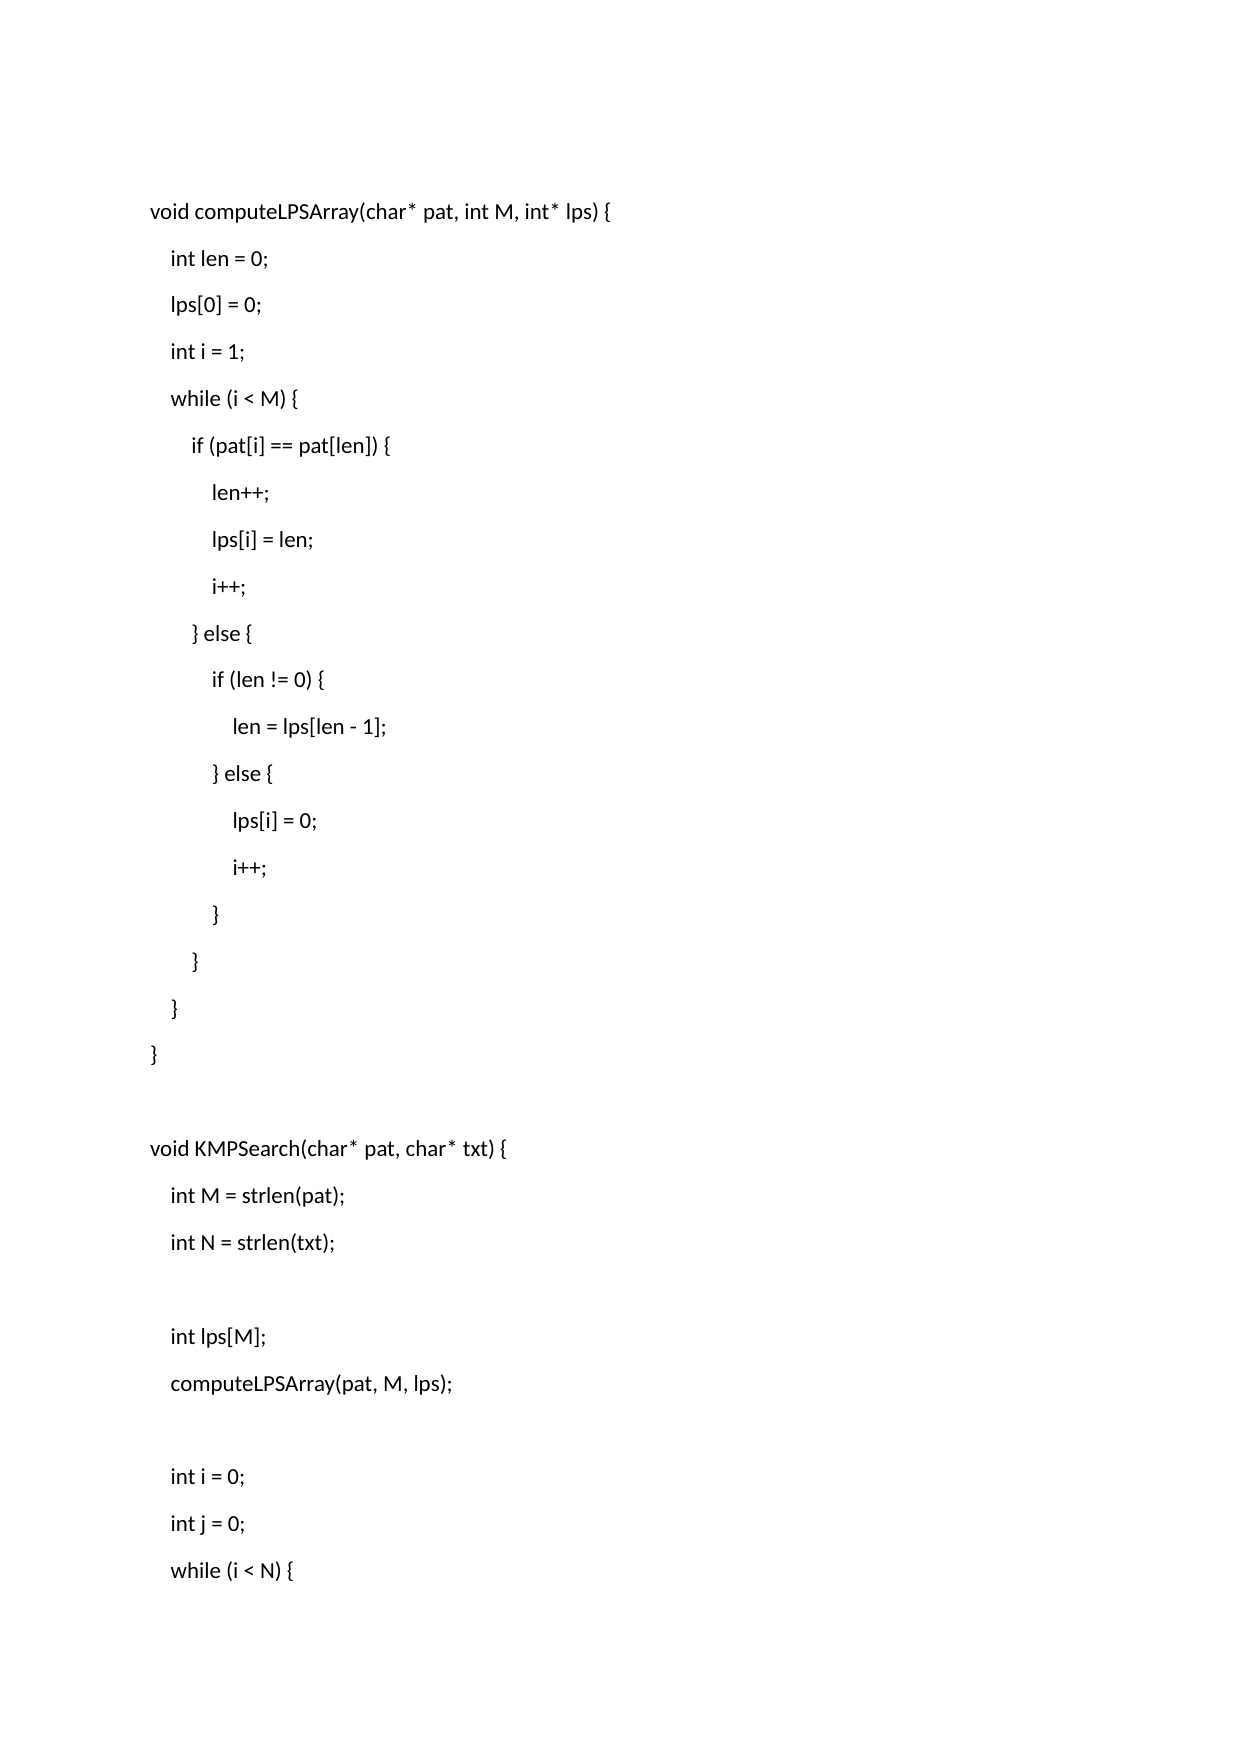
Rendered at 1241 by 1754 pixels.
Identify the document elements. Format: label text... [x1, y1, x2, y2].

text i++; [150, 572, 1090, 600]
text int i = 0; [150, 1462, 1090, 1491]
text while (i < M) { [150, 384, 1090, 412]
text int M = strlen(pat); [150, 1181, 1090, 1209]
text lps[i] = 0; [150, 806, 1090, 834]
text i++; [150, 853, 1090, 881]
text len = lps[len - 1]; [150, 712, 1090, 741]
text int N = strlen(txt); [150, 1228, 1090, 1256]
text } [150, 900, 1090, 928]
text int lps[M]; [150, 1322, 1090, 1350]
text while (i < N) { [150, 1556, 1090, 1584]
text computeLPSArray(pat, M, lps); [150, 1369, 1090, 1397]
text if (len != 0) { [150, 666, 1090, 694]
text if (pat[i] == pat[len]) { [150, 431, 1090, 459]
text void computeLPSArray(char* pat, int M, int* lps) { [150, 197, 1090, 225]
text } [150, 1041, 1090, 1069]
text void KMPSearch(char* pat, char* txt) { [150, 1134, 1090, 1162]
text int j = 0; [150, 1509, 1090, 1537]
text int i = 1; [150, 337, 1090, 366]
text } [150, 994, 1090, 1022]
text int len = 0; [150, 244, 1090, 272]
text lps[0] = 0; [150, 291, 1090, 319]
text } [150, 947, 1090, 975]
text len++; [150, 478, 1090, 506]
text lps[i] = len; [150, 525, 1090, 553]
text } else { [150, 759, 1090, 787]
text } else { [150, 619, 1090, 647]
